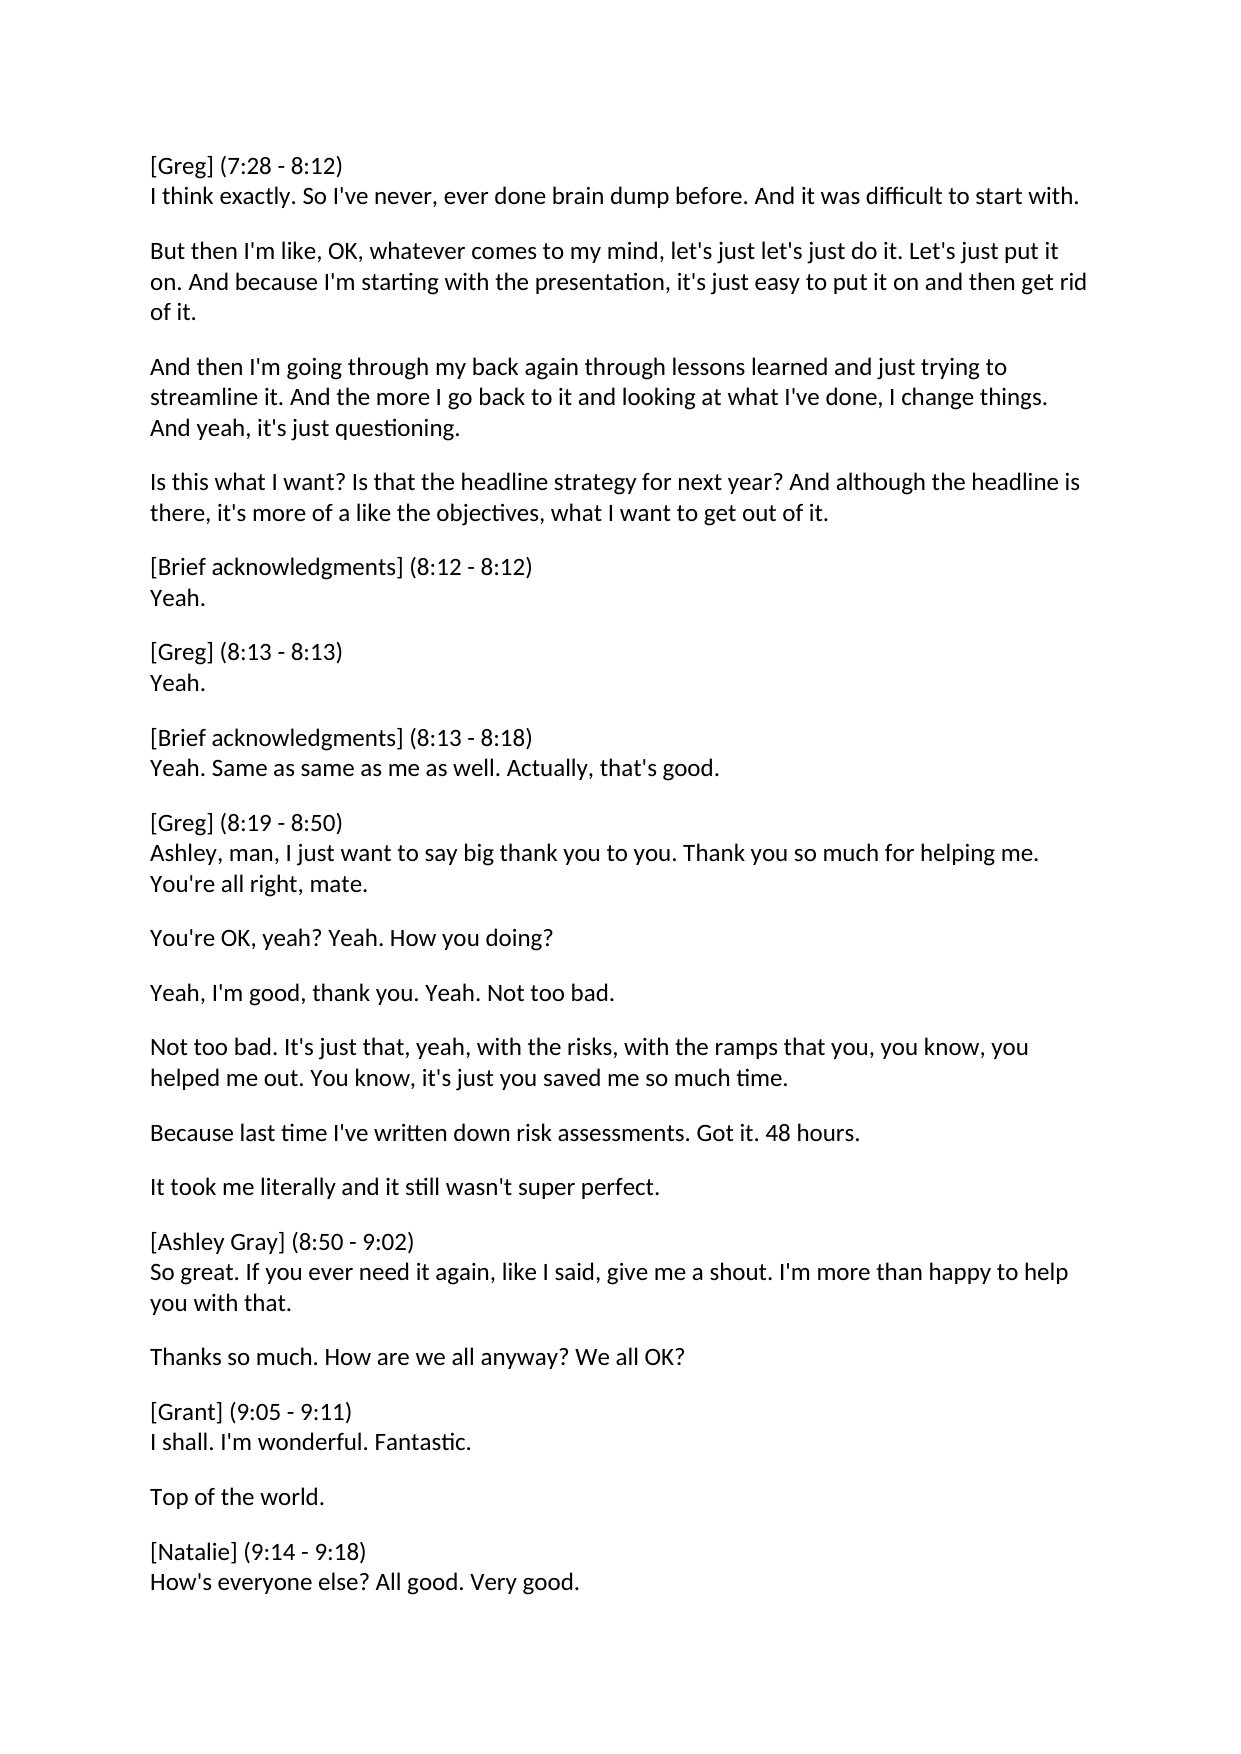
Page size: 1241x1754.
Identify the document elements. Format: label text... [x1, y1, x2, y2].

text I think exactly. So I've never, ever done brain dump before. And it was difficult to start with. [150, 181, 1090, 211]
text You're OK, yeah? Yeah. How you doing? [150, 922, 1090, 953]
text [Ashley Gray] (8:50 - 9:02) [150, 1226, 1090, 1256]
text [Natalie] (9:14 - 9:18) [150, 1536, 1090, 1566]
text [Greg] (7:28 - 8:12) [150, 150, 1090, 181]
text [Brief acknowledgments] (8:13 - 8:18) [150, 722, 1090, 752]
text Because last time I've written down risk assessments. Got it. 48 hours. [150, 1117, 1090, 1147]
text Yeah. Same as same as me as well. Actually, that's good. [150, 752, 1090, 783]
text So great. If you ever need it again, like I said, give me a shout. I'm more than happy to help you with that. [150, 1256, 1090, 1317]
text Not too bad. It's just that, yeah, with the risks, with the ramps that you, you know, you helped me out. You know, it's just you saved me so much time. [150, 1032, 1090, 1093]
text But then I'm like, OK, whatever comes to my mind, let's just let's just do it. Let's just put it on. And because I'm starting with the presentation, it's just easy to put it on and then get rid of it. [150, 235, 1090, 327]
text [Greg] (8:13 - 8:13) [150, 637, 1090, 667]
text [Grant] (9:05 - 9:11) [150, 1396, 1090, 1427]
text How's everyone else? All good. Very good. [150, 1566, 1090, 1597]
text Is this what I want? Is that the headline strategy for next year? And although the headline is there, it's more of a like the objectives, what I want to get out of it. [150, 466, 1090, 527]
text Yeah, I'm good, thank you. Yeah. Not too bad. [150, 977, 1090, 1007]
text I shall. I'm wonderful. Fantastic. [150, 1427, 1090, 1457]
text [Brief acknowledgments] (8:12 - 8:12) [150, 551, 1090, 582]
text [Greg] (8:19 - 8:50) [150, 807, 1090, 837]
text Thanks so much. How are we all anyway? We all OK? [150, 1341, 1090, 1372]
text Top of the world. [150, 1481, 1090, 1512]
text It took me literally and it still wasn't super perfect. [150, 1171, 1090, 1202]
text Ashley, man, I just want to say big thank you to you. Thank you so much for helping me. You're all right, mate. [150, 837, 1090, 898]
text Yeah. [150, 667, 1090, 698]
text And then I'm going through my back again through lessons learned and just trying to streamline it. And the more I go back to it and looking at what I've done, I change things. And yeah, it's just questioning. [150, 351, 1090, 442]
text Yeah. [150, 582, 1090, 612]
